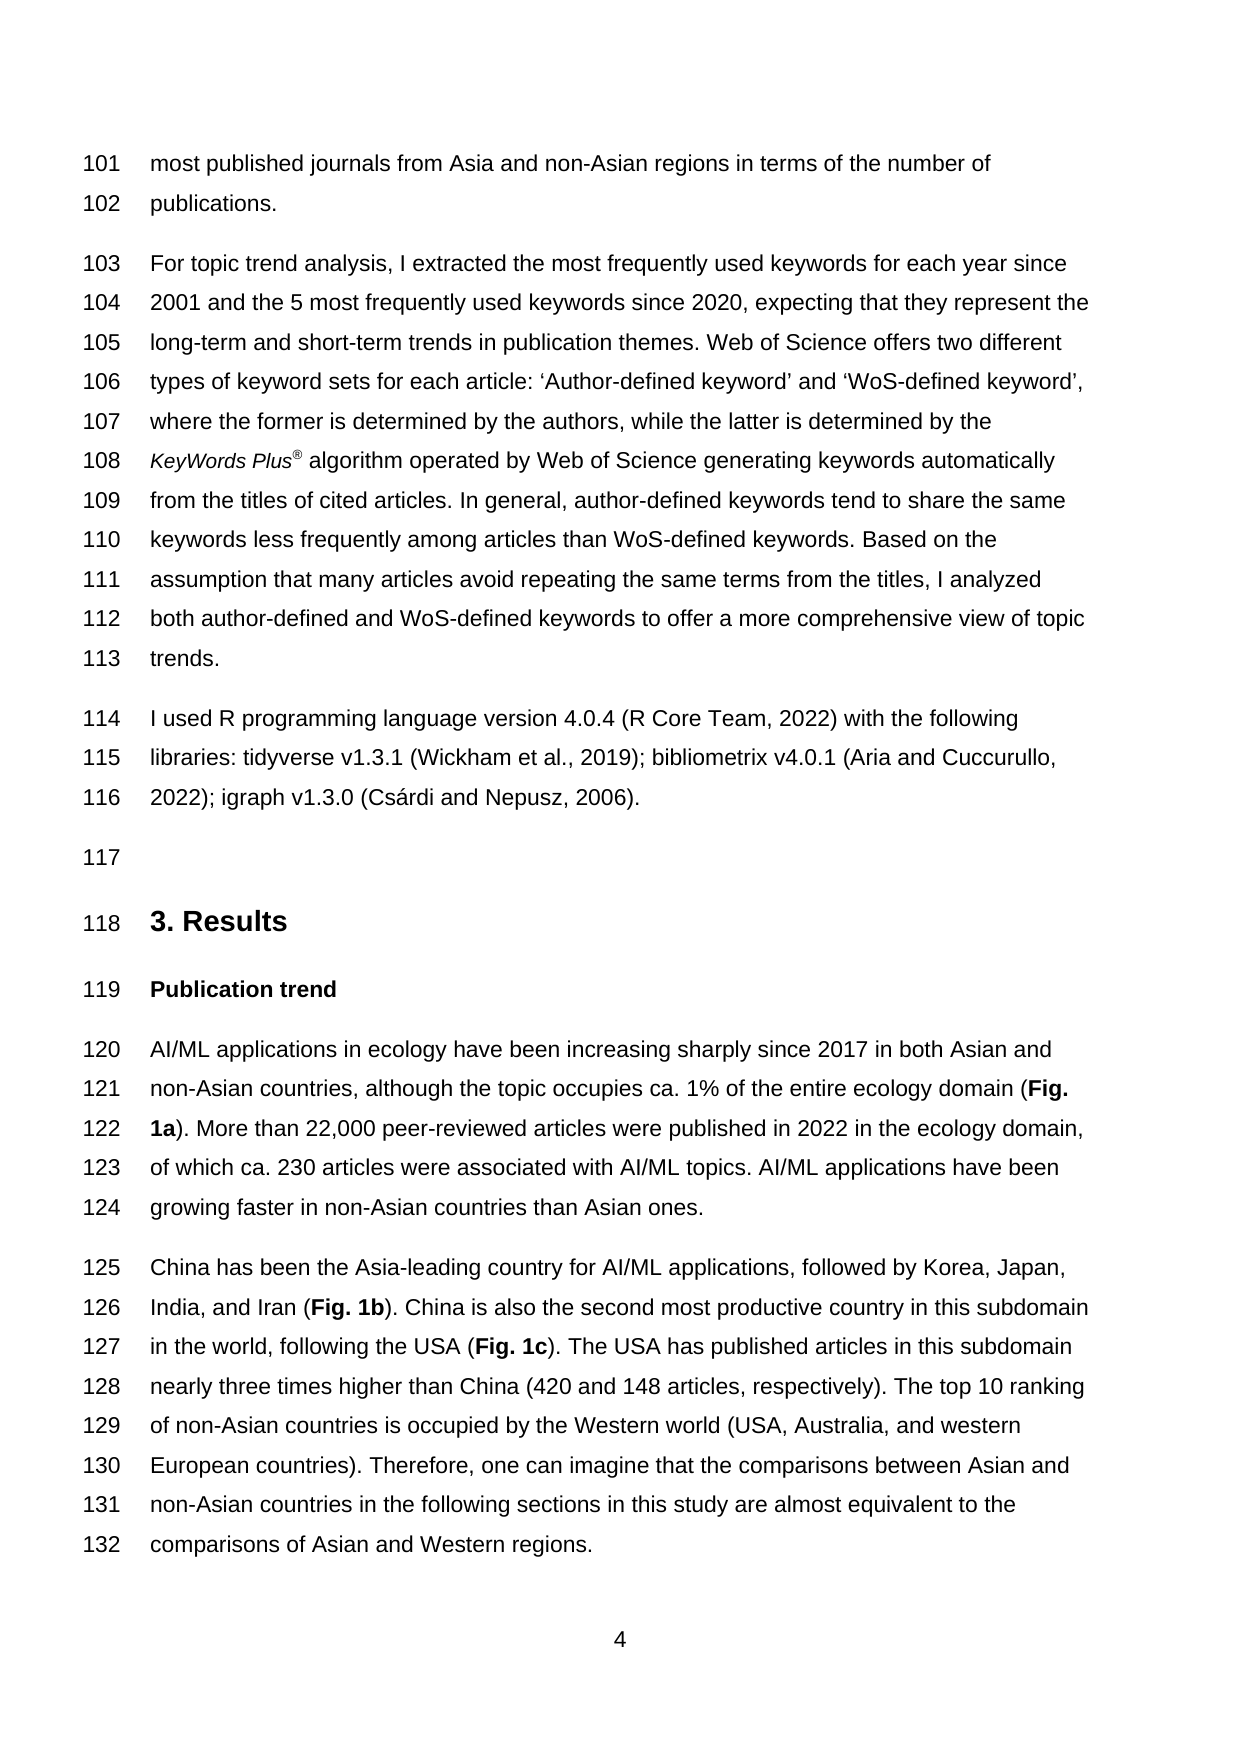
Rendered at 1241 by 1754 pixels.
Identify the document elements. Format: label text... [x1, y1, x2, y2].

text Publication trend [150, 976, 1090, 1002]
text For topic trend analysis, I extracted the most frequently used keywords for each year since 2001 and the 5 most frequently used keywords since 2020, expecting that they represent the long-term and short-term trends in publication themes. Web of Science offers two different types of keyword sets for each article: ‘Author-defined keyword’ and ‘WoS-defined keyword’, where the former is determined by the authors, while the latter is determined by the KeyWords Plus® algorithm operated by Web of Science generating keywords automatically from the titles of cited articles. In general, author-defined keywords tend to share the same keywords less frequently among articles than WoS-defined keywords. Based on the assumption that many articles avoid repeating the same terms from the titles, I analyzed both author-defined and WoS-defined keywords to offer a more comprehensive view of topic trends. [150, 250, 1090, 671]
text 3. Results [150, 904, 1090, 938]
text I used R programming language version 4.0.4 (R Core Team, 2022) with the following libraries: tidyverse v1.3.1 (Wickham et al., 2019); bibliometrix v4.0.1 (Aria and Cuccurullo, 2022); igraph v1.3.0 (Csárdi and Nepusz, 2006). [150, 705, 1090, 810]
text AI/ML applications in ecology have been increasing sharply since 2017 in both Asian and non-Asian countries, although the topic occupies ca. 1% of the entire ecology domain (Fig. 1a). More than 22,000 peer-reviewed articles were published in 2022 in the ecology domain, of which ca. 230 articles were associated with AI/ML topics. AI/ML applications have been growing faster in non-Asian countries than Asian ones. [150, 1036, 1090, 1220]
text China has been the Asia-leading country for AI/ML applications, followed by Korea, Japan, India, and Iran (Fig. 1b). China is also the second most productive country in this subdomain in the world, following the USA (Fig. 1c). The USA has published articles in this subdomain nearly three times higher than China (420 and 148 articles, respectively). The top 10 ranking of non-Asian countries is occupied by the Western world (USA, Australia, and western European countries). Therefore, one can imagine that the comparisons between Asian and non-Asian countries in the following sections in this study are almost equivalent to the comparisons of Asian and Western regions. [150, 1254, 1090, 1557]
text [150, 150, 1090, 216]
